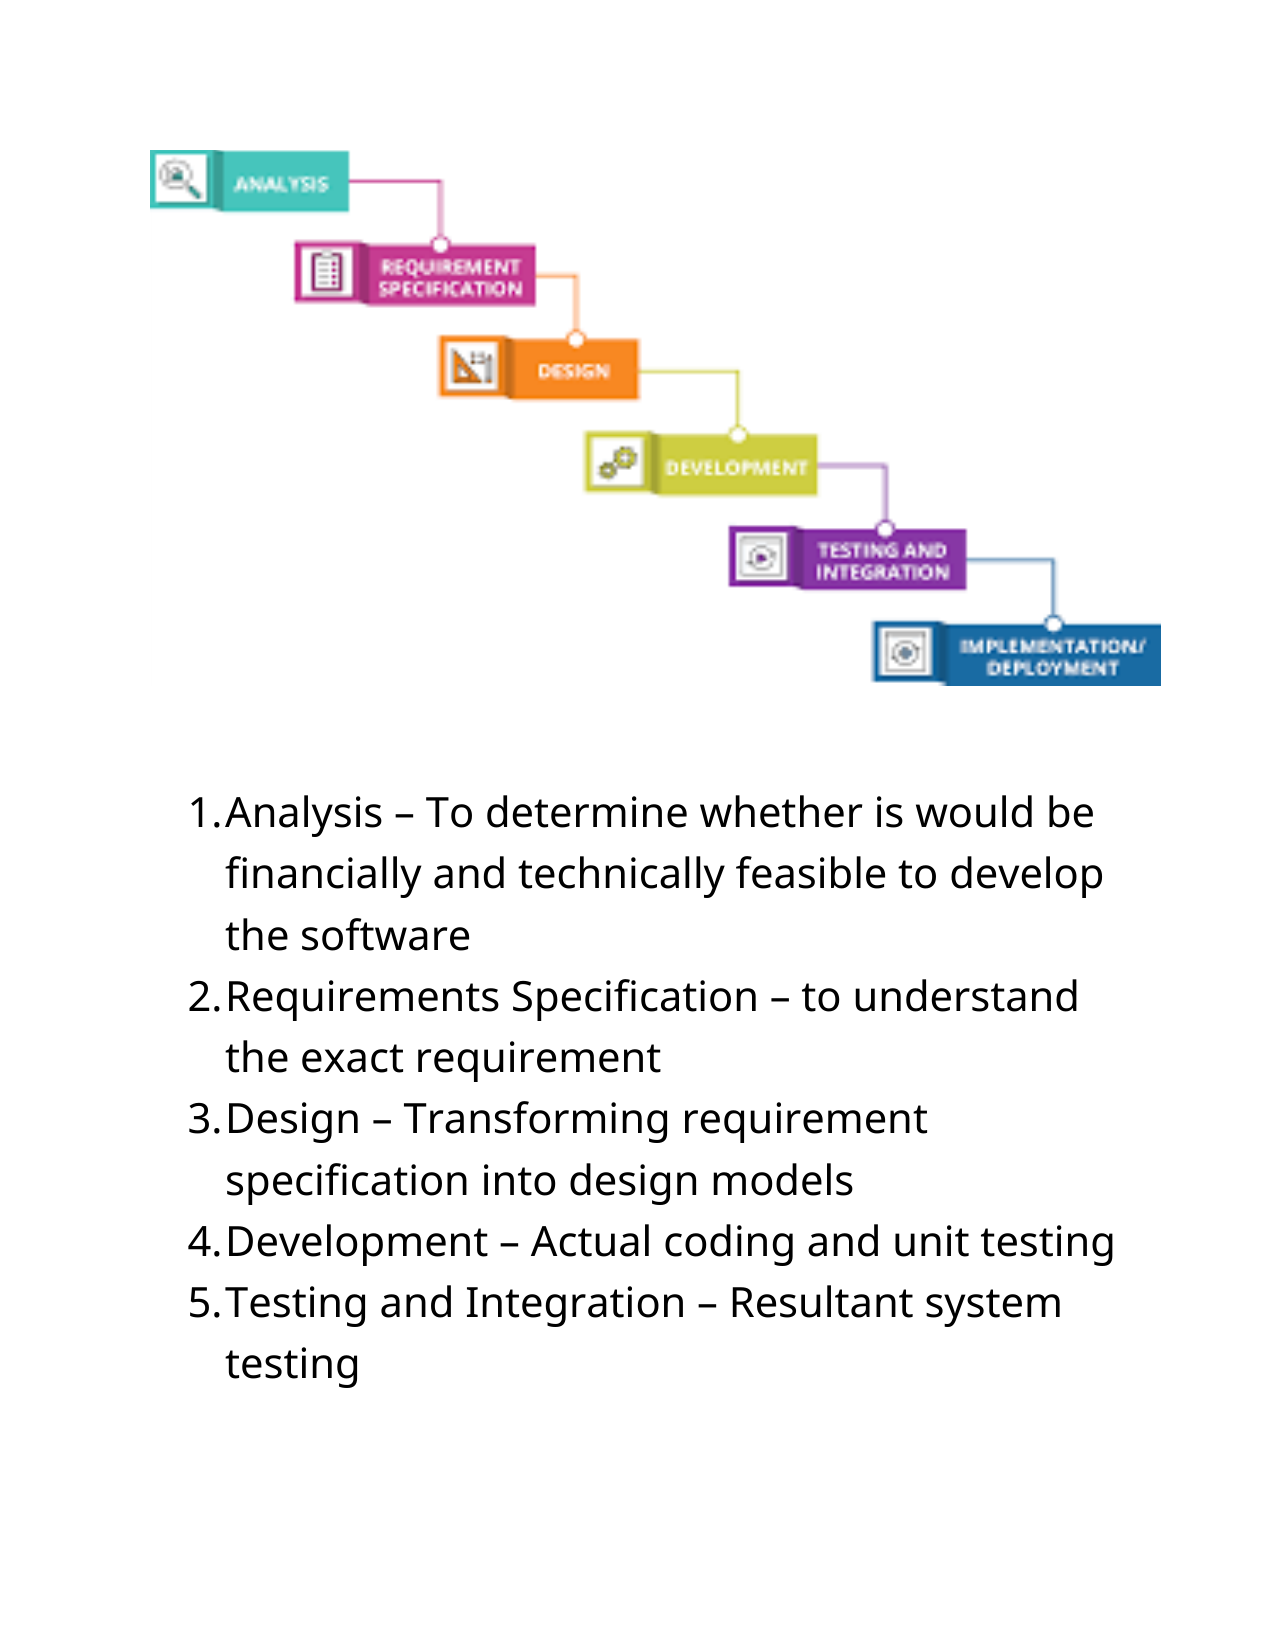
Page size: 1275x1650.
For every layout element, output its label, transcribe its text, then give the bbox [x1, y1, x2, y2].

list Development – Actual coding and unit testing [187, 1212, 1125, 1268]
list Design – Transforming requirement specification into design models [187, 1089, 1125, 1207]
list Requirements Specification – to understand the exact requirement [187, 967, 1125, 1084]
list Analysis – To determine whether is would be financially and technically feasible to develop the software [187, 783, 1125, 962]
picture [150, 150, 1161, 686]
list Testing and Integration – Resultant system testing [187, 1273, 1125, 1391]
